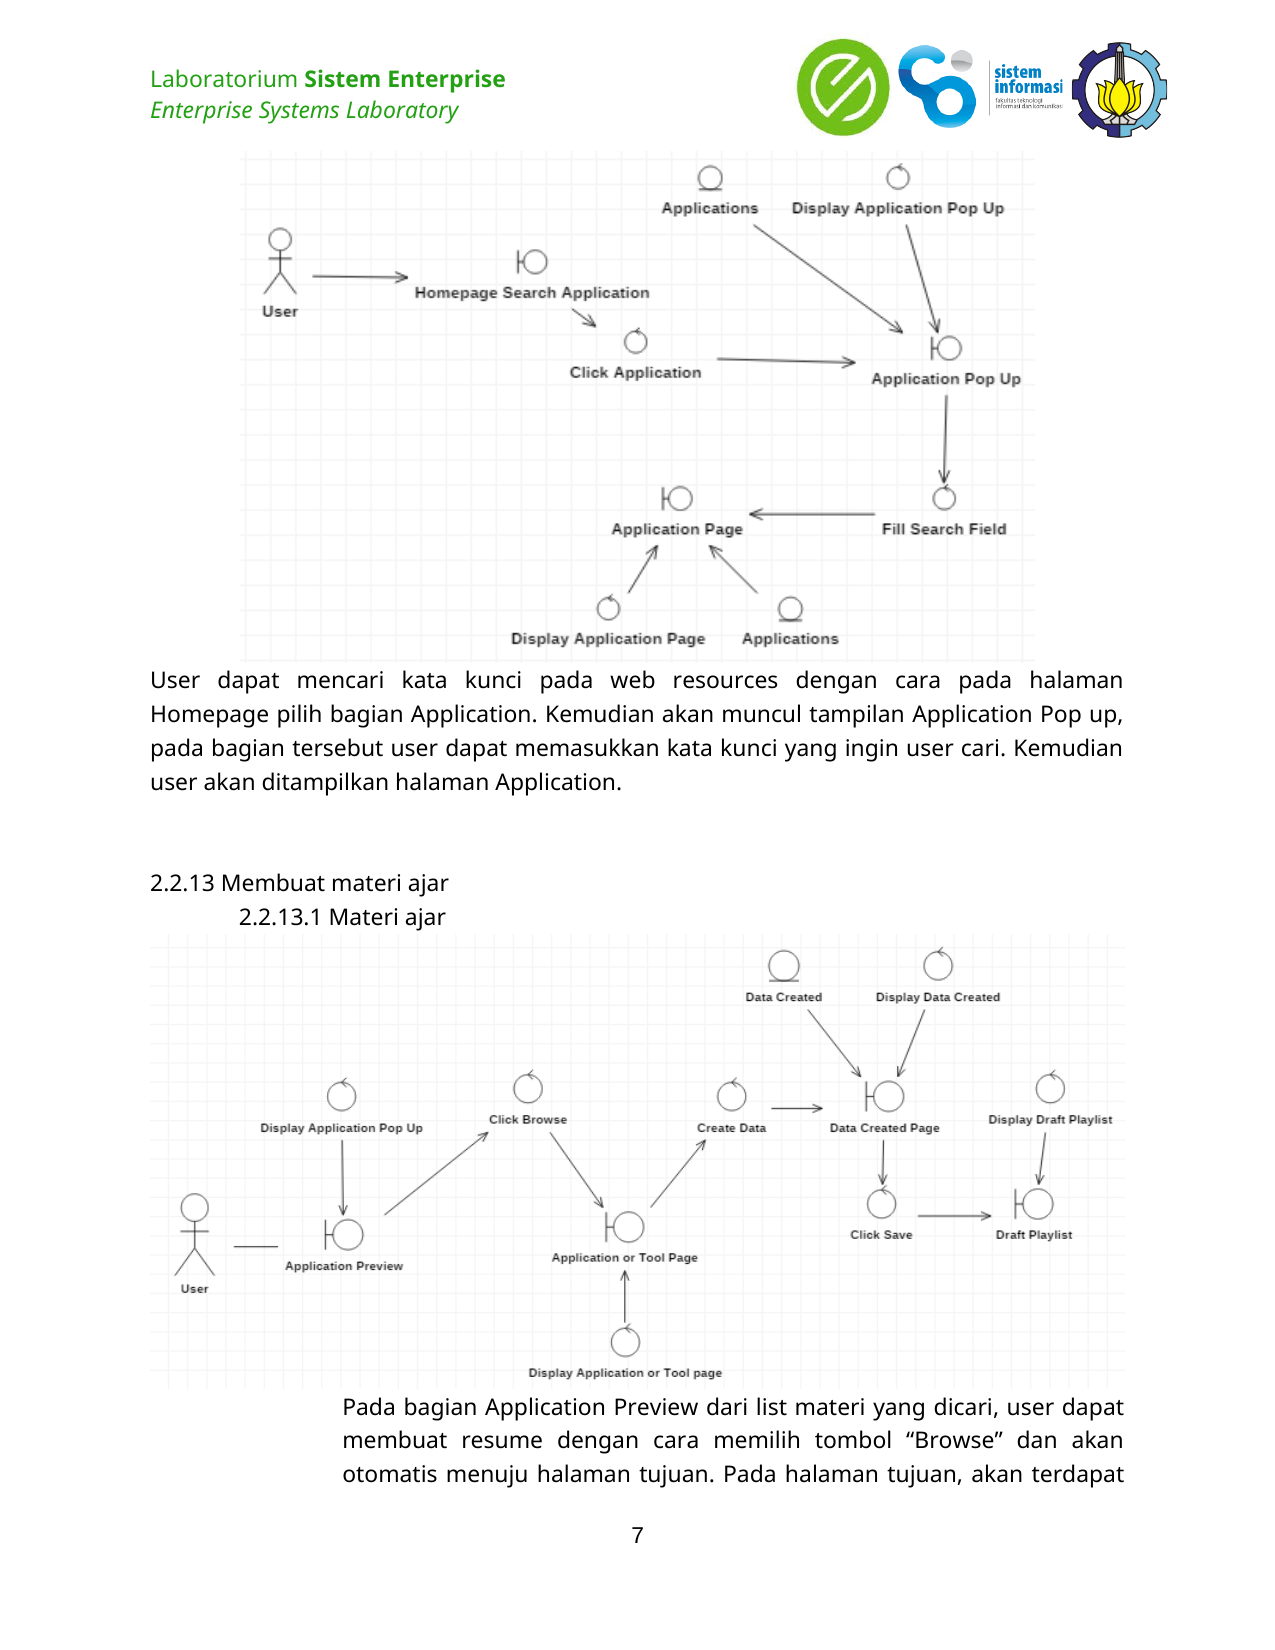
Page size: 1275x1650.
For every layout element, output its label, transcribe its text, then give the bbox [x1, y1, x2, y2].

picture [788, 33, 894, 138]
text 2.2.13 Membuat materi ajar [150, 867, 1125, 898]
picture [240, 151, 1036, 663]
picture [1071, 42, 1168, 138]
text 2.2.13.1 Materi ajar [239, 901, 1125, 932]
picture [150, 934, 1125, 1389]
text User dapat mencari kata kunci pada web resources dengan cara pada halaman Homepage pilih bagian Application. Kemudian akan muncul tampilan Application Pop up, pada bagian tersebut user dapat memasukkan kata kunci yang ingin user cari. Kemudian user akan ditampilkan halaman Application. [150, 664, 1125, 797]
picture [898, 45, 1063, 128]
